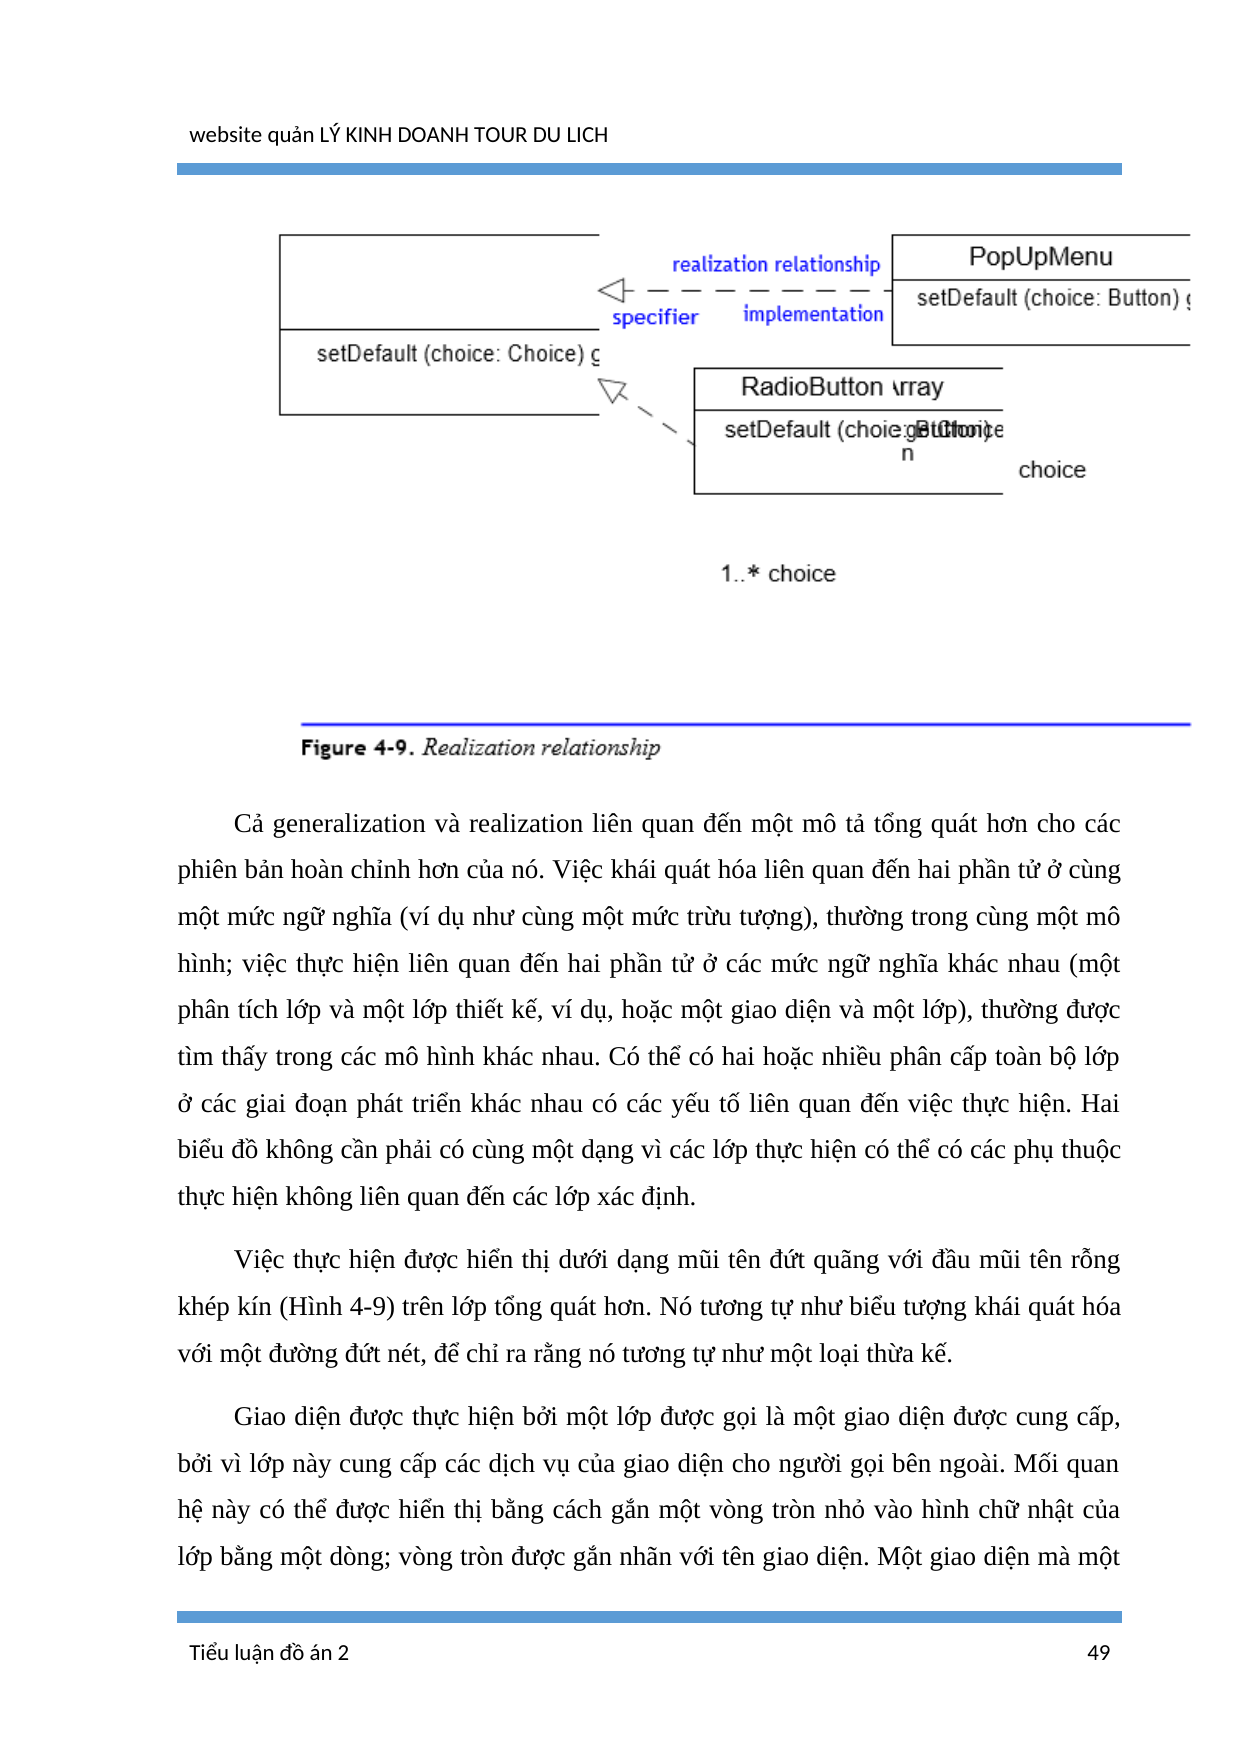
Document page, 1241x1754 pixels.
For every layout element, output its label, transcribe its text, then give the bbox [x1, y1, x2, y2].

picture [233, 203, 1209, 777]
text Cả generalization và realization liên quan đến một mô tả tổng quát hơn cho các phiên bản hoàn chỉnh hơn của nó. Việc khái quát hóa liên quan đến hai phần tử ở cùng một mức ngữ nghĩa (ví dụ như cùng một mức trừu tượng), thường trong cùng một mô hình; việc thực hiện liên quan đến hai phần tử ở các mức ngữ nghĩa khác nhau (một phân tích lớp và một lớp thiết kế, ví dụ, hoặc một giao diện và một lớp), thường được tìm thấy trong các mô hình khác nhau. Có thể có hai hoặc nhiều phân cấp toàn bộ lớp ở các giai đoạn phát triển khác nhau có các yếu tố liên quan đến việc thực hiện. Hai biểu đồ không cần phải có cùng một dạng vì các lớp thực hiện có thể có các phụ thuộc thực hiện không liên quan đến các lớp xác định. [177, 807, 1122, 1211]
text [177, 1400, 1122, 1571]
text Việc thực hiện được hiển thị dưới dạng mũi tên đứt quãng với đầu mũi tên rỗng khép kín (Hình 4-9) trên lớp tổng quát hơn. Nó tương tự như biểu tượng khái quát hóa với một đường đứt nét, để chỉ ra rằng nó tương tự như một loại thừa kế. [177, 1243, 1122, 1368]
